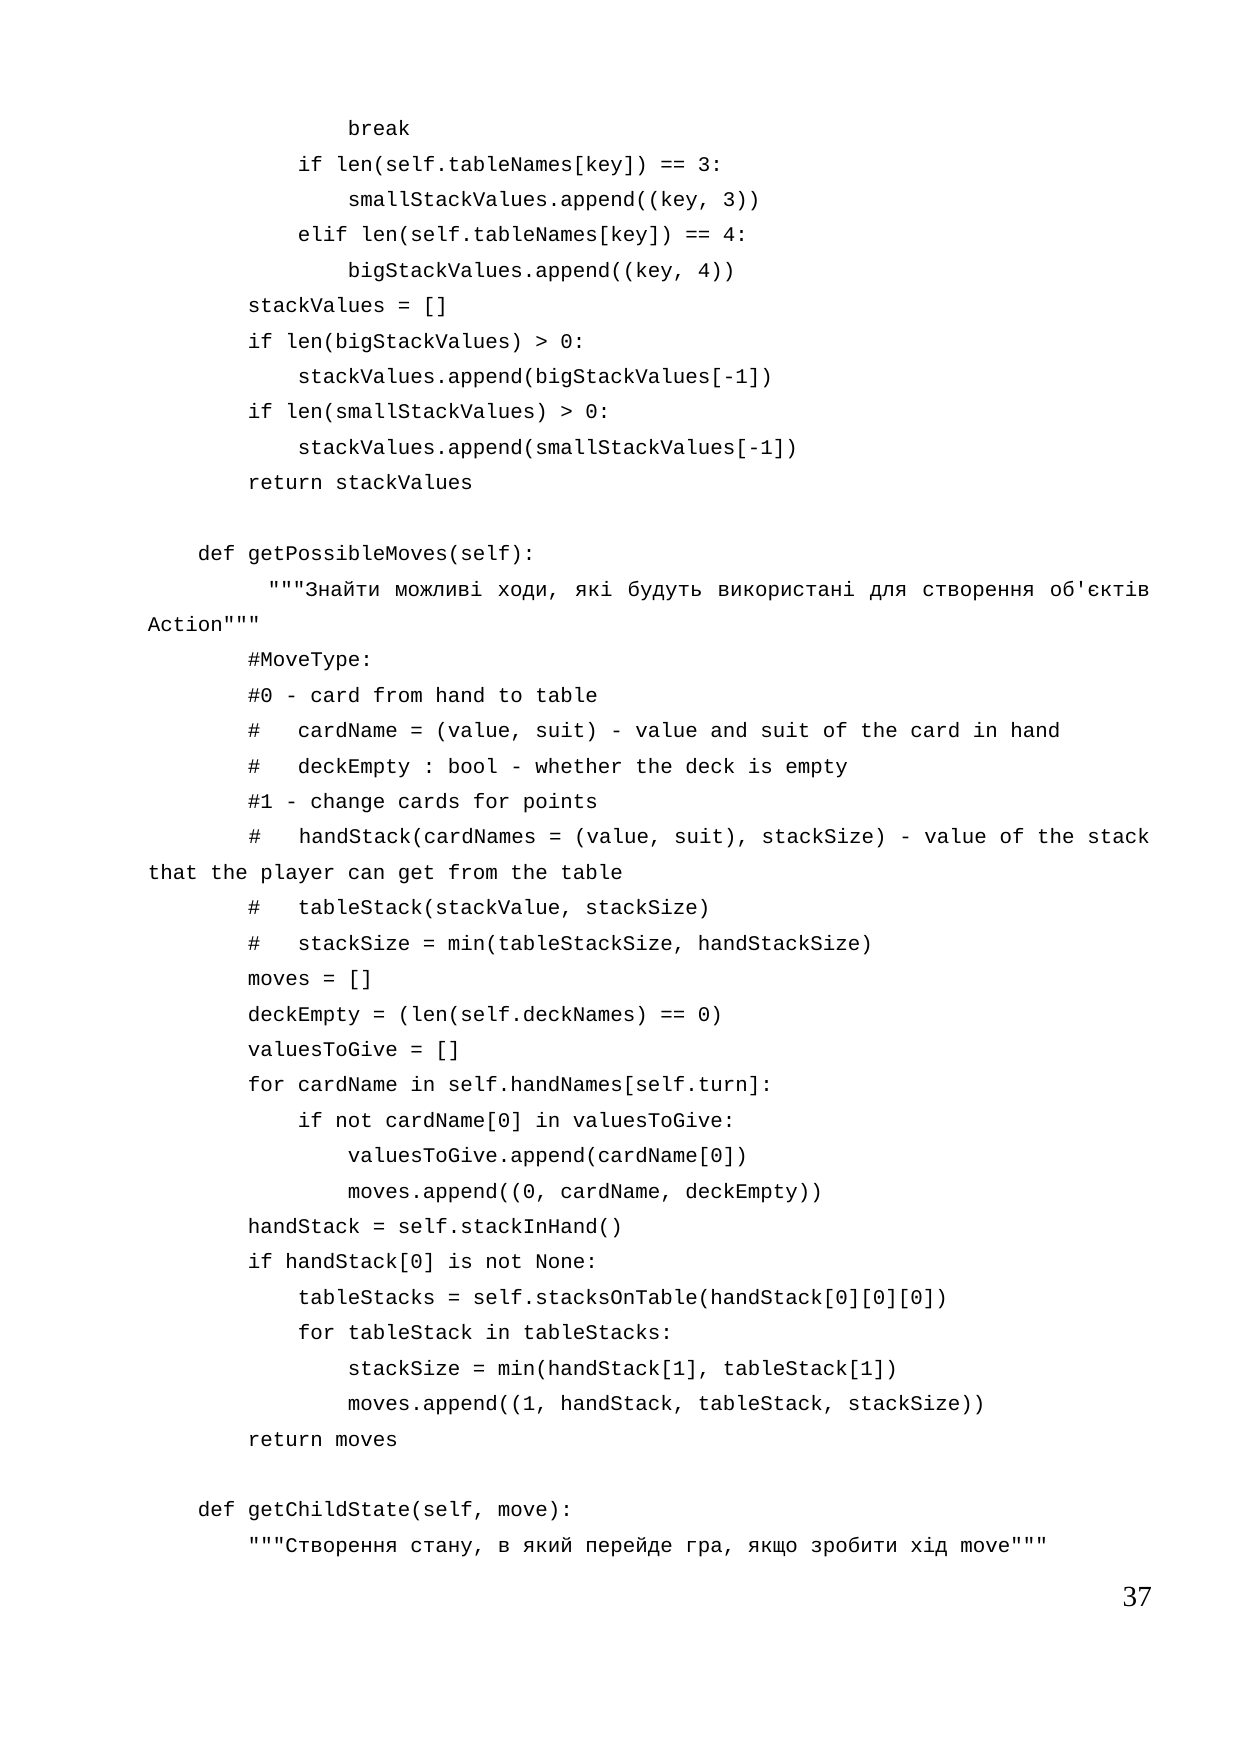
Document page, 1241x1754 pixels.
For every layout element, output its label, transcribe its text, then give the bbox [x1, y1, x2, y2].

text if not cardName[0] in valuesToGive: [148, 1110, 1152, 1133]
text """Знайти можливі ходи, які будуть використані для створення об'єктів Action""" [148, 578, 1152, 638]
text moves.append((1, handStack, tableStack, stackSize)) [148, 1393, 1152, 1417]
text moves = [] [148, 968, 1152, 992]
text # tableStack(stackValue, stackSize) [148, 897, 1152, 921]
text if handStack[0] is not None: [148, 1251, 1152, 1275]
text valuesToGive = [] [148, 1039, 1152, 1063]
text def getPossibleMoves(self): [148, 543, 1152, 567]
text if len(smallStackValues) > 0: [148, 401, 1152, 425]
text # cardName = (value, suit) - value and suit of the card in hand [148, 720, 1152, 744]
text # handStack(cardNames = (value, suit), stackSize) - value of the stack that the player can get from the table [148, 826, 1152, 886]
text #MoveType: [148, 649, 1152, 673]
text stackValues.append(smallStackValues[-1]) [148, 437, 1152, 461]
text bigStackValues.append((key, 4)) [148, 260, 1152, 283]
text tableStacks = self.stacksOnTable(handStack[0][0][0]) [148, 1287, 1152, 1311]
text # deckEmpty : bool - whether the deck is empty [148, 756, 1152, 779]
text handStack = self.stackInHand() [148, 1216, 1152, 1240]
text stackValues = [] [148, 295, 1152, 319]
text return moves [148, 1428, 1152, 1452]
text if len(bigStackValues) > 0: [148, 331, 1152, 354]
text break [148, 118, 1152, 142]
text stackSize = min(handStack[1], tableStack[1]) [148, 1358, 1152, 1381]
text stackValues.append(bigStackValues[-1]) [148, 366, 1152, 390]
text valuesToGive.append(cardName[0]) [148, 1145, 1152, 1169]
text smallStackValues.append((key, 3)) [148, 189, 1152, 213]
text #0 - card from hand to table [148, 685, 1152, 708]
text for cardName in self.handNames[self.turn]: [148, 1074, 1152, 1098]
text #1 - change cards for points [148, 791, 1152, 815]
text # stackSize = min(tableStackSize, handStackSize) [148, 933, 1152, 956]
text for tableStack in tableStacks: [148, 1322, 1152, 1346]
text deckEmpty = (len(self.deckNames) == 0) [148, 1003, 1152, 1027]
text return stackValues [148, 472, 1152, 496]
text """Створення стану, в який перейде гра, якщо зробити хід move""" [148, 1535, 1152, 1558]
text def getChildState(self, move): [148, 1499, 1152, 1523]
text if len(self.tableNames[key]) == 3: [148, 153, 1152, 177]
text moves.append((0, cardName, deckEmpty)) [148, 1181, 1152, 1204]
text elif len(self.tableNames[key]) == 4: [148, 224, 1152, 248]
